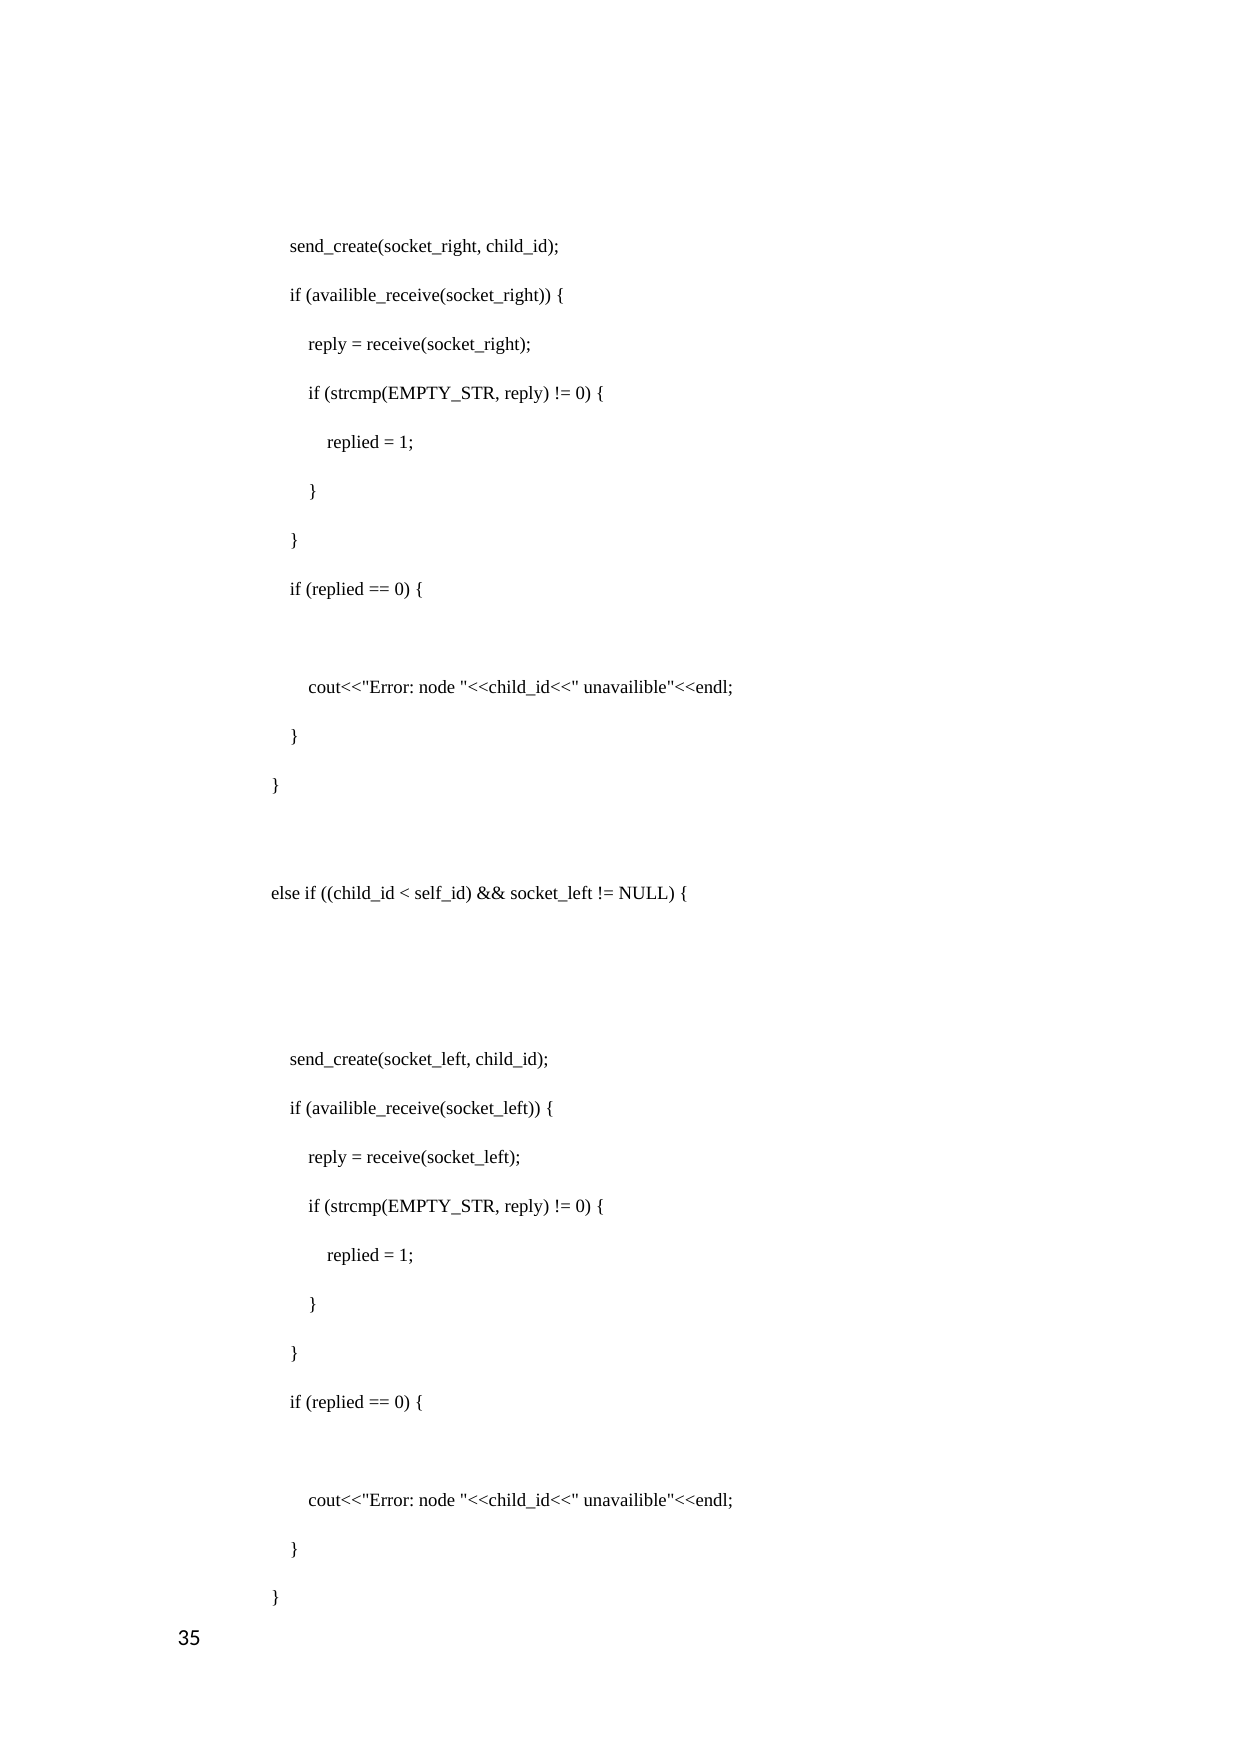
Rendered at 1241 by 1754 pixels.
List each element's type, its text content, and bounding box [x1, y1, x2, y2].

text send_create(socket_right, child_id); [177, 235, 1152, 257]
text } [177, 1586, 1152, 1608]
text if (availible_receive(socket_right)) { [177, 284, 1152, 306]
text if (availible_receive(socket_left)) { [177, 1097, 1152, 1118]
text } [177, 480, 1152, 502]
text reply = receive(socket_left); [177, 1146, 1152, 1167]
text replied = 1; [177, 1244, 1152, 1265]
text } [177, 529, 1152, 551]
text } [177, 1537, 1152, 1559]
text if (strcmp(EMPTY_STR, reply) != 0) { [177, 1195, 1152, 1216]
text if (strcmp(EMPTY_STR, reply) != 0) { [177, 382, 1152, 404]
text send_create(socket_left, child_id); [177, 1048, 1152, 1069]
text } [177, 774, 1152, 796]
text if (replied == 0) { [177, 578, 1152, 600]
text } [177, 1342, 1152, 1363]
text } [177, 725, 1152, 747]
text if (replied == 0) { [177, 1391, 1152, 1412]
text reply = receive(socket_right); [177, 333, 1152, 355]
text cout<<"Error: node "<<child_id<<" unavailible"<<endl; [177, 676, 1152, 698]
text cout<<"Error: node "<<child_id<<" unavailible"<<endl; [177, 1488, 1152, 1510]
text } [177, 1293, 1152, 1314]
text replied = 1; [177, 431, 1152, 453]
text else if ((child_id < self_id) && socket_left != NULL) { [177, 882, 1152, 903]
